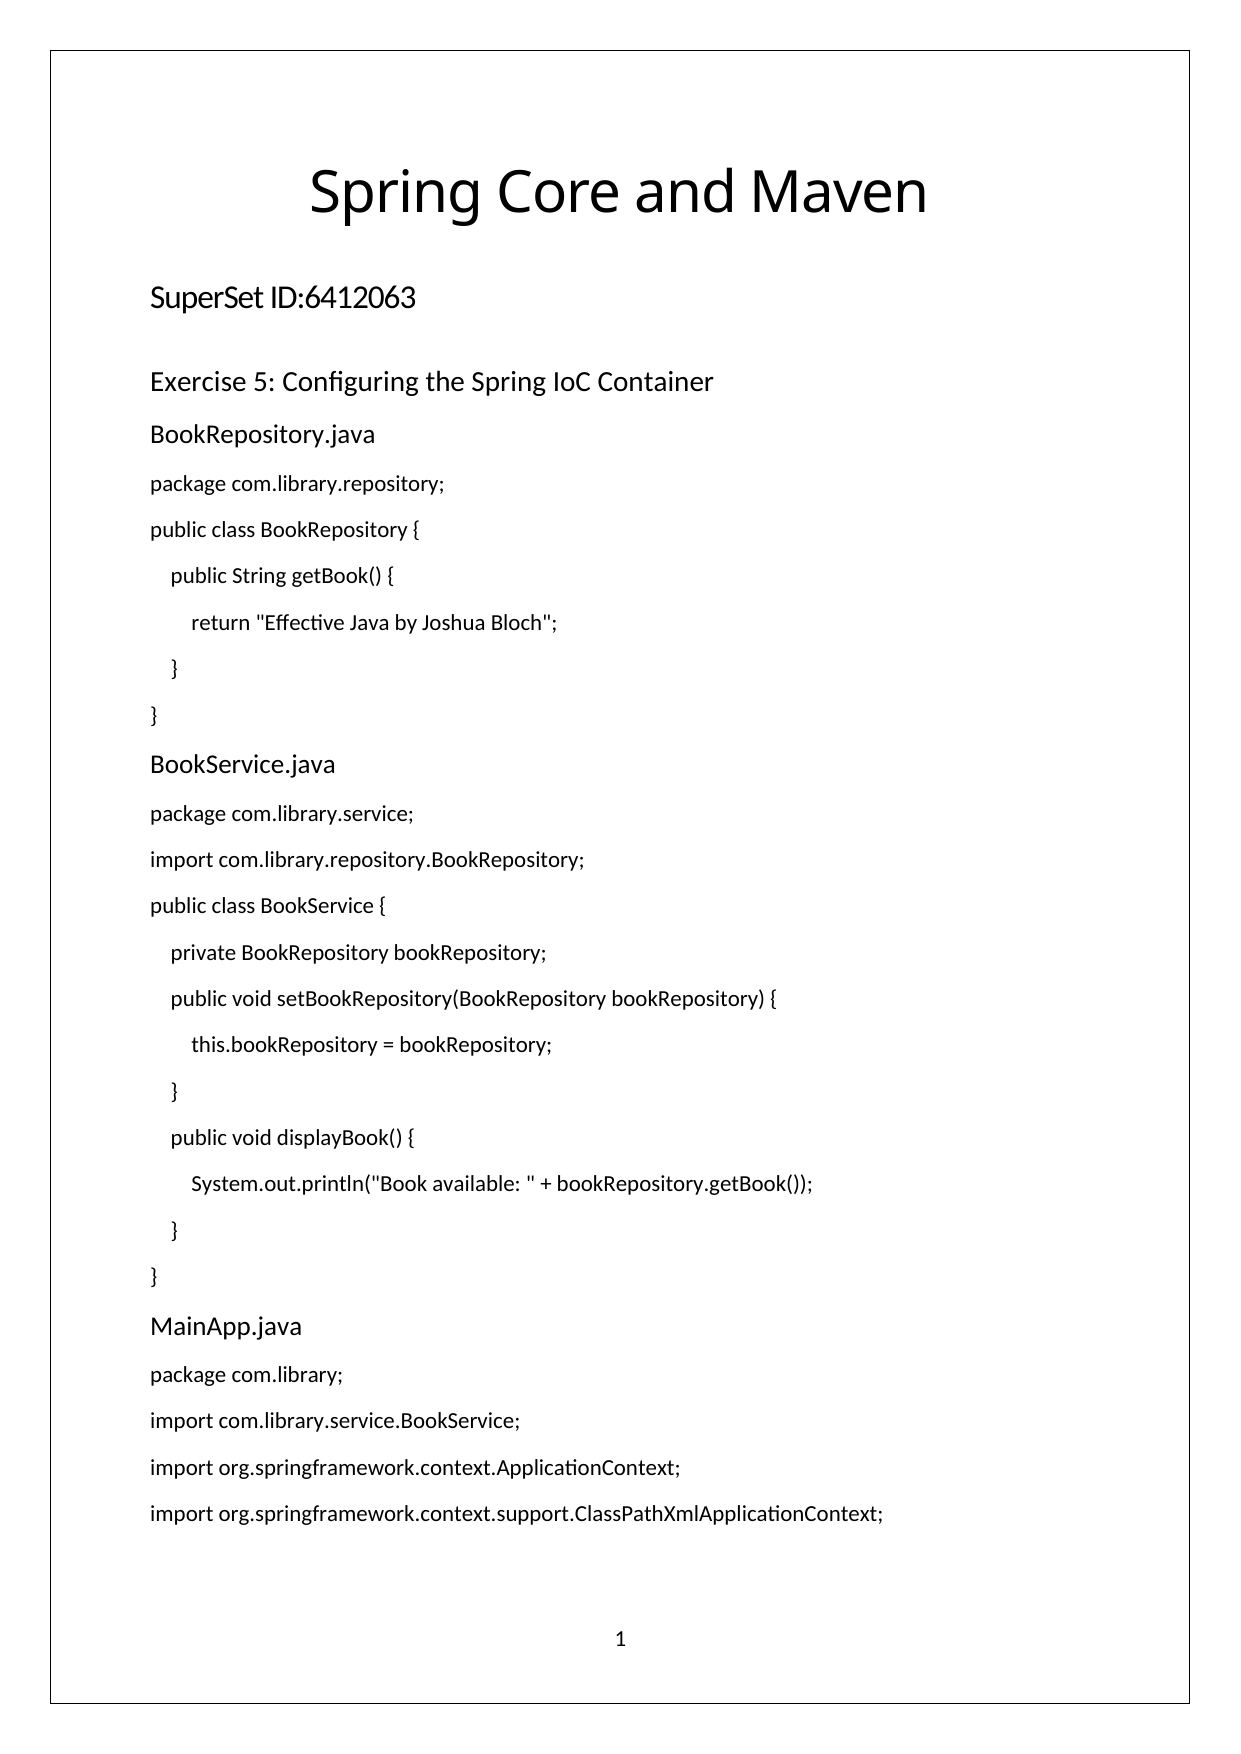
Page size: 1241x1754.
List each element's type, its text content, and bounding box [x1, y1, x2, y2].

text public String getBook() { [150, 562, 1090, 590]
text import org.springframework.context.ApplicationContext; [150, 1453, 1090, 1481]
text Exercise 5: Configuring the Spring IoC Container [150, 363, 1090, 398]
text public void setBookRepository(BookRepository bookRepository) { [150, 984, 1090, 1012]
text BookService.java [150, 747, 1090, 780]
title SuperSet ID:6412063 [150, 276, 1090, 317]
text System.out.println("Book available: " + bookRepository.getBook()); [150, 1169, 1090, 1198]
text MainApp.java [150, 1309, 1090, 1342]
text public class BookRepository { [150, 515, 1090, 543]
text } [150, 654, 1090, 682]
text import com.library.repository.BookRepository; [150, 845, 1090, 873]
text this.bookRepository = bookRepository; [150, 1031, 1090, 1058]
text BookRepository.java [150, 417, 1090, 450]
text package com.library; [150, 1360, 1090, 1388]
text import com.library.service.BookService; [150, 1407, 1090, 1435]
text package com.library.repository; [150, 469, 1090, 497]
text public class BookService { [150, 891, 1090, 919]
text private BookRepository bookRepository; [150, 938, 1090, 966]
text } [150, 1262, 1090, 1290]
text import org.springframework.context.support.ClassPathXmlApplicationContext; [150, 1499, 1090, 1527]
text } [150, 1077, 1090, 1105]
text public void displayBook() { [150, 1123, 1090, 1151]
text } [150, 1216, 1090, 1244]
text package com.library.service; [150, 799, 1090, 827]
title Spring Core and Maven [150, 150, 1090, 229]
text return "Effective Java by Joshua Bloch"; [150, 608, 1090, 636]
text } [150, 701, 1090, 729]
